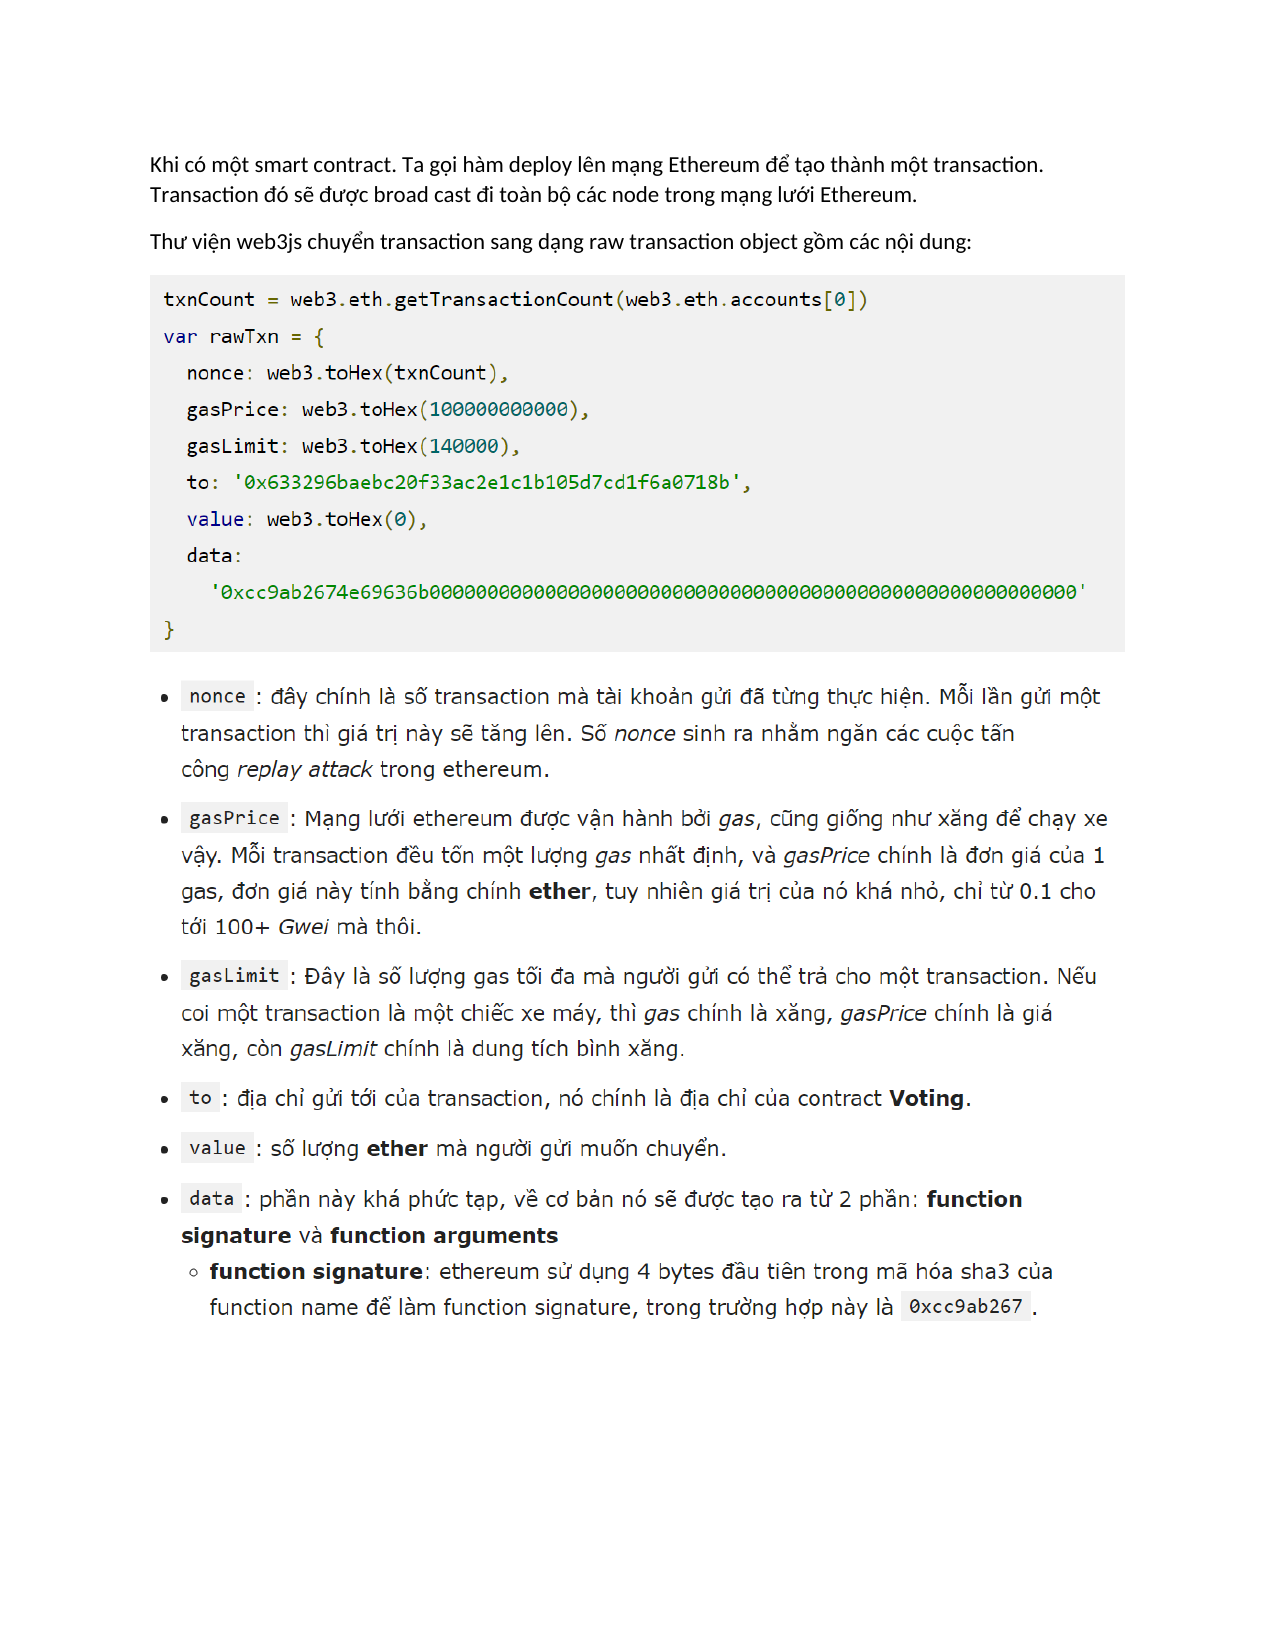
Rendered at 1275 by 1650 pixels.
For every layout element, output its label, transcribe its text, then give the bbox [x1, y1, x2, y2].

picture [150, 273, 1125, 652]
text Thư viện web3js chuyển transaction sang dạng raw transaction object gồm các nội dung: [150, 227, 1125, 255]
picture [150, 670, 1125, 1341]
text Khi có một smart contract. Ta gọi hàm deploy lên mạng Ethereum để tạo thành một transaction. Transaction đó sẽ được broad cast đi toàn bộ các node trong mạng lưới Ethereum. [150, 150, 1125, 208]
